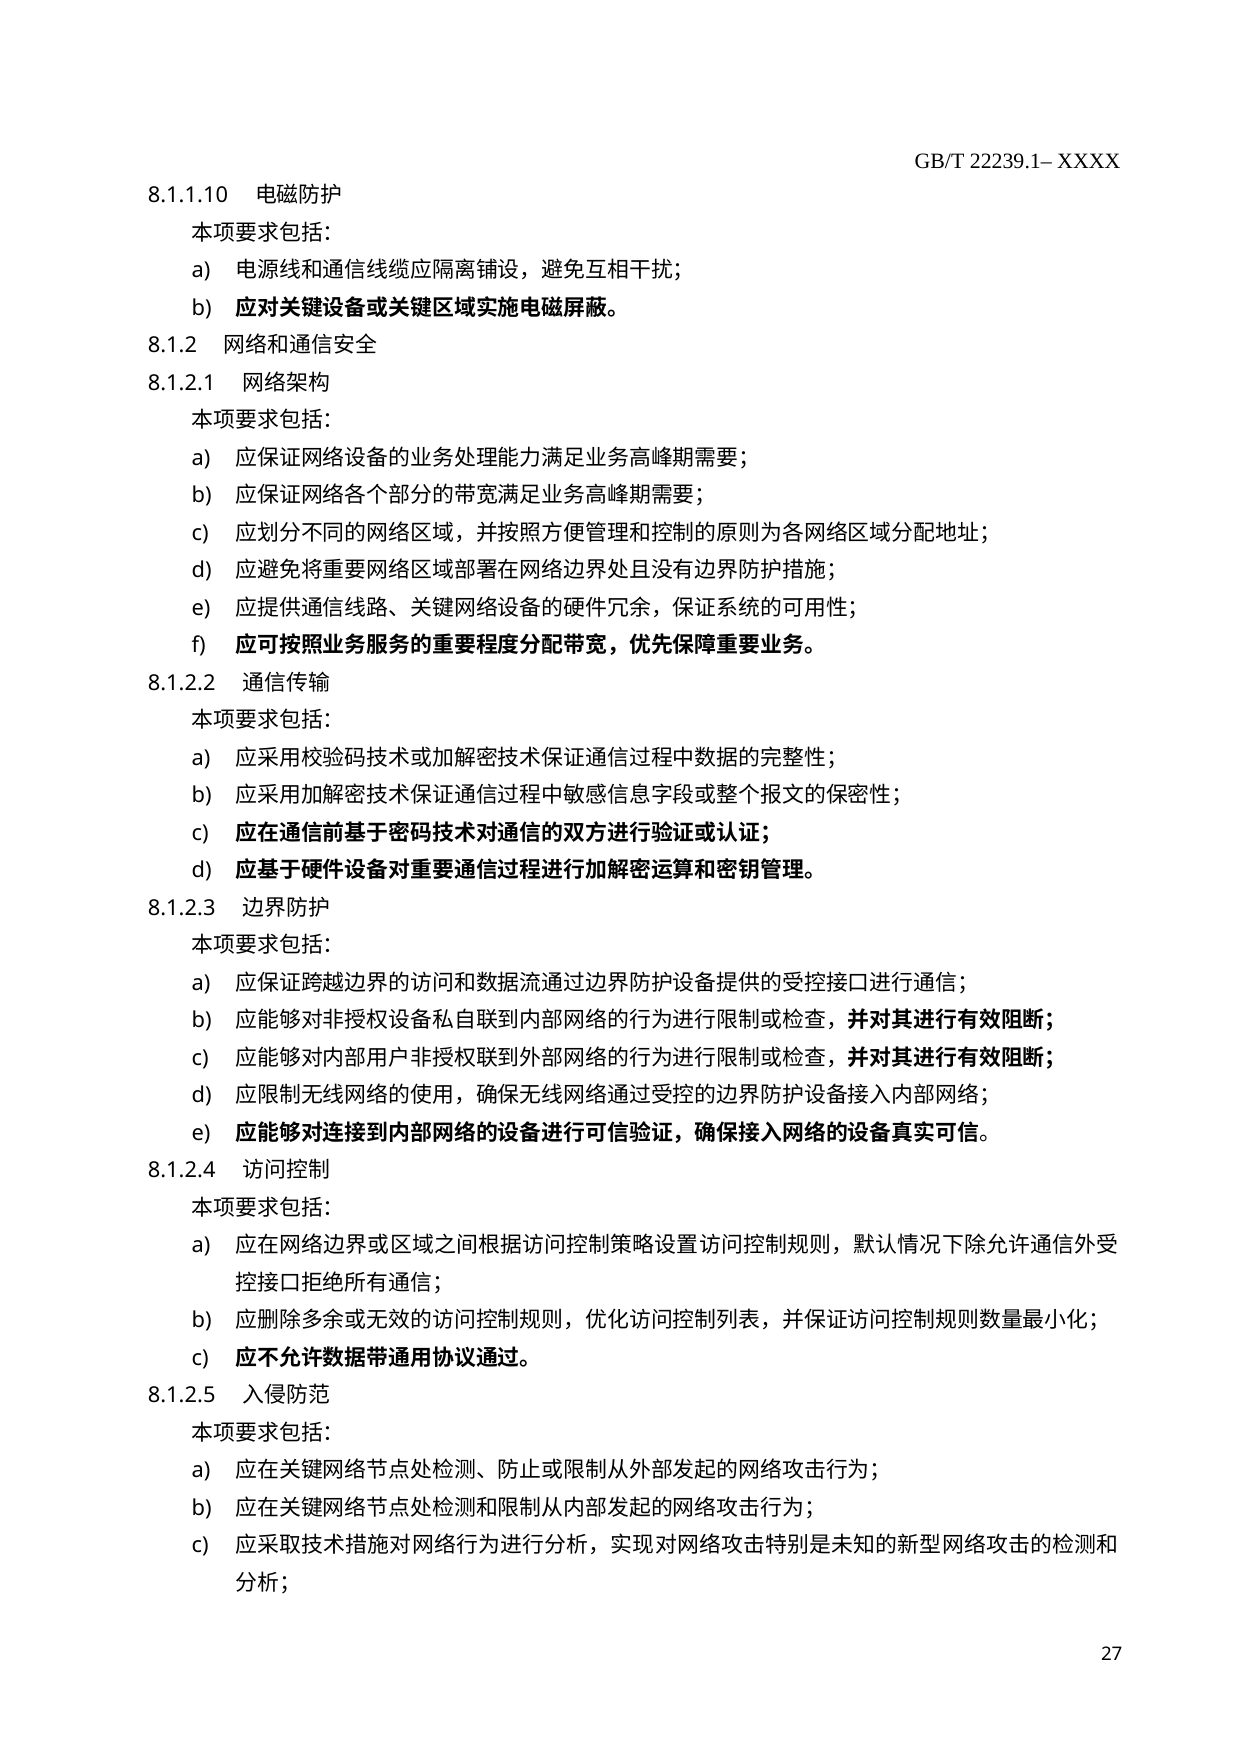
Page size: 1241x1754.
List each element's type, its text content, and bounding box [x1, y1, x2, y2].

text 入侵防范 [148, 1373, 1122, 1410]
list 应能够对内部用户非授权联到外部网络的行为进行限制或检查，并对其进行有效阻断； [191, 1035, 1122, 1073]
text 本项要求包括： [148, 1185, 1122, 1223]
text 本项要求包括： [148, 1410, 1122, 1448]
text 本项要求包括： [148, 923, 1122, 960]
list 应提供通信线路、关键网络设备的硬件冗余，保证系统的可用性； [191, 585, 1122, 623]
list 电源线和通信线缆应隔离铺设，避免互相干扰； [191, 248, 1122, 285]
text 网络和通信安全 [148, 323, 1122, 360]
list 应不允许数据带通用协议通过。 [191, 1335, 1122, 1373]
text 边界防护 [148, 885, 1122, 923]
list 应在关键网络节点处检测、防止或限制从外部发起的网络攻击行为； [191, 1448, 1122, 1485]
text 访问控制 [148, 1148, 1122, 1185]
list 应采用加解密技术保证通信过程中敏感信息字段或整个报文的保密性； [191, 773, 1122, 810]
list 应采取技术措施对网络行为进行分析，实现对网络攻击特别是未知的新型网络攻击的检测和分析； [191, 1523, 1122, 1598]
list 应对关键设备或关键区域实施电磁屏蔽。 [191, 285, 1122, 323]
list 应限制无线网络的使用，确保无线网络通过受控的边界防护设备接入内部网络； [191, 1073, 1122, 1110]
list 应划分不同的网络区域，并按照方便管理和控制的原则为各网络区域分配地址； [191, 510, 1122, 548]
list 应能够对连接到内部网络的设备进行可信验证，确保接入网络的设备真实可信。 [191, 1110, 1122, 1148]
list 应采用校验码技术或加解密技术保证通信过程中数据的完整性； [191, 735, 1122, 773]
list 应避免将重要网络区域部署在网络边界处且没有边界防护措施； [191, 548, 1122, 585]
list 应在网络边界或区域之间根据访问控制策略设置访问控制规则，默认情况下除允许通信外受控接口拒绝所有通信； [191, 1223, 1122, 1298]
list 应能够对非授权设备私自联到内部网络的行为进行限制或检查，并对其进行有效阻断； [191, 998, 1122, 1035]
text 网络架构 [148, 360, 1122, 398]
text 通信传输 [148, 660, 1122, 698]
text 电磁防护 [148, 173, 1122, 210]
list 应保证网络各个部分的带宽满足业务高峰期需要； [191, 473, 1122, 510]
list 应在通信前基于密码技术对通信的双方进行验证或认证； [191, 810, 1122, 848]
text 本项要求包括： [148, 698, 1122, 735]
list 应保证网络设备的业务处理能力满足业务高峰期需要； [191, 435, 1122, 473]
list 应在关键网络节点处检测和限制从内部发起的网络攻击行为； [191, 1485, 1122, 1523]
list 应可按照业务服务的重要程度分配带宽，优先保障重要业务。 [191, 623, 1122, 660]
text 本项要求包括： [148, 210, 1122, 248]
text 本项要求包括： [148, 398, 1122, 435]
list 应删除多余或无效的访问控制规则，优化访问控制列表，并保证访问控制规则数量最小化； [191, 1298, 1122, 1335]
list 应保证跨越边界的访问和数据流通过边界防护设备提供的受控接口进行通信； [191, 960, 1122, 998]
list 应基于硬件设备对重要通信过程进行加解密运算和密钥管理。 [191, 848, 1122, 885]
